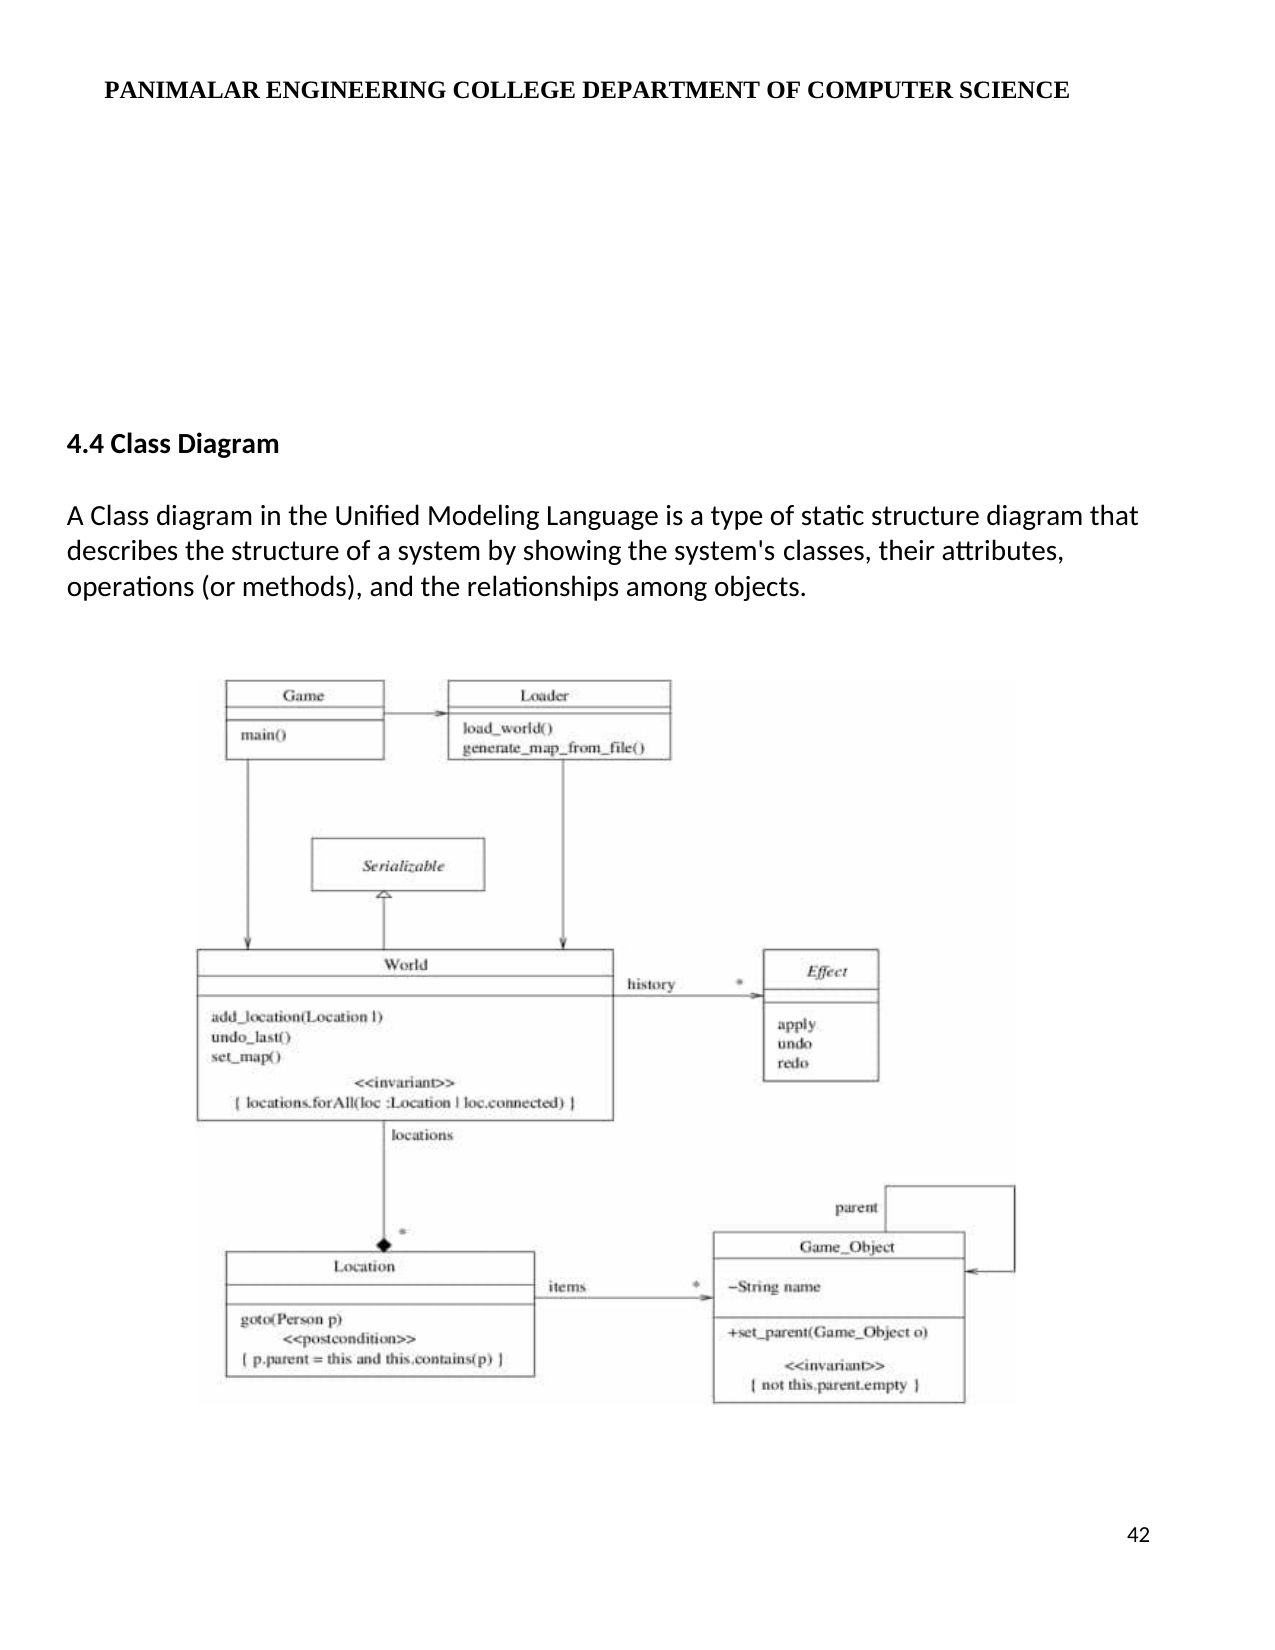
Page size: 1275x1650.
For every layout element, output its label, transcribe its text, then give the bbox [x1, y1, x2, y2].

text 4.4 Class Diagram [67, 425, 1150, 461]
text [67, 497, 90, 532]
picture [194, 679, 1017, 1406]
text A Class diagram in the Unified Modeling Language is a type of static structure diagram that describes the structure of a system by showing the system's classes, their attributes, operations (or methods), and the relationships among objects. [808, 497, 1150, 603]
